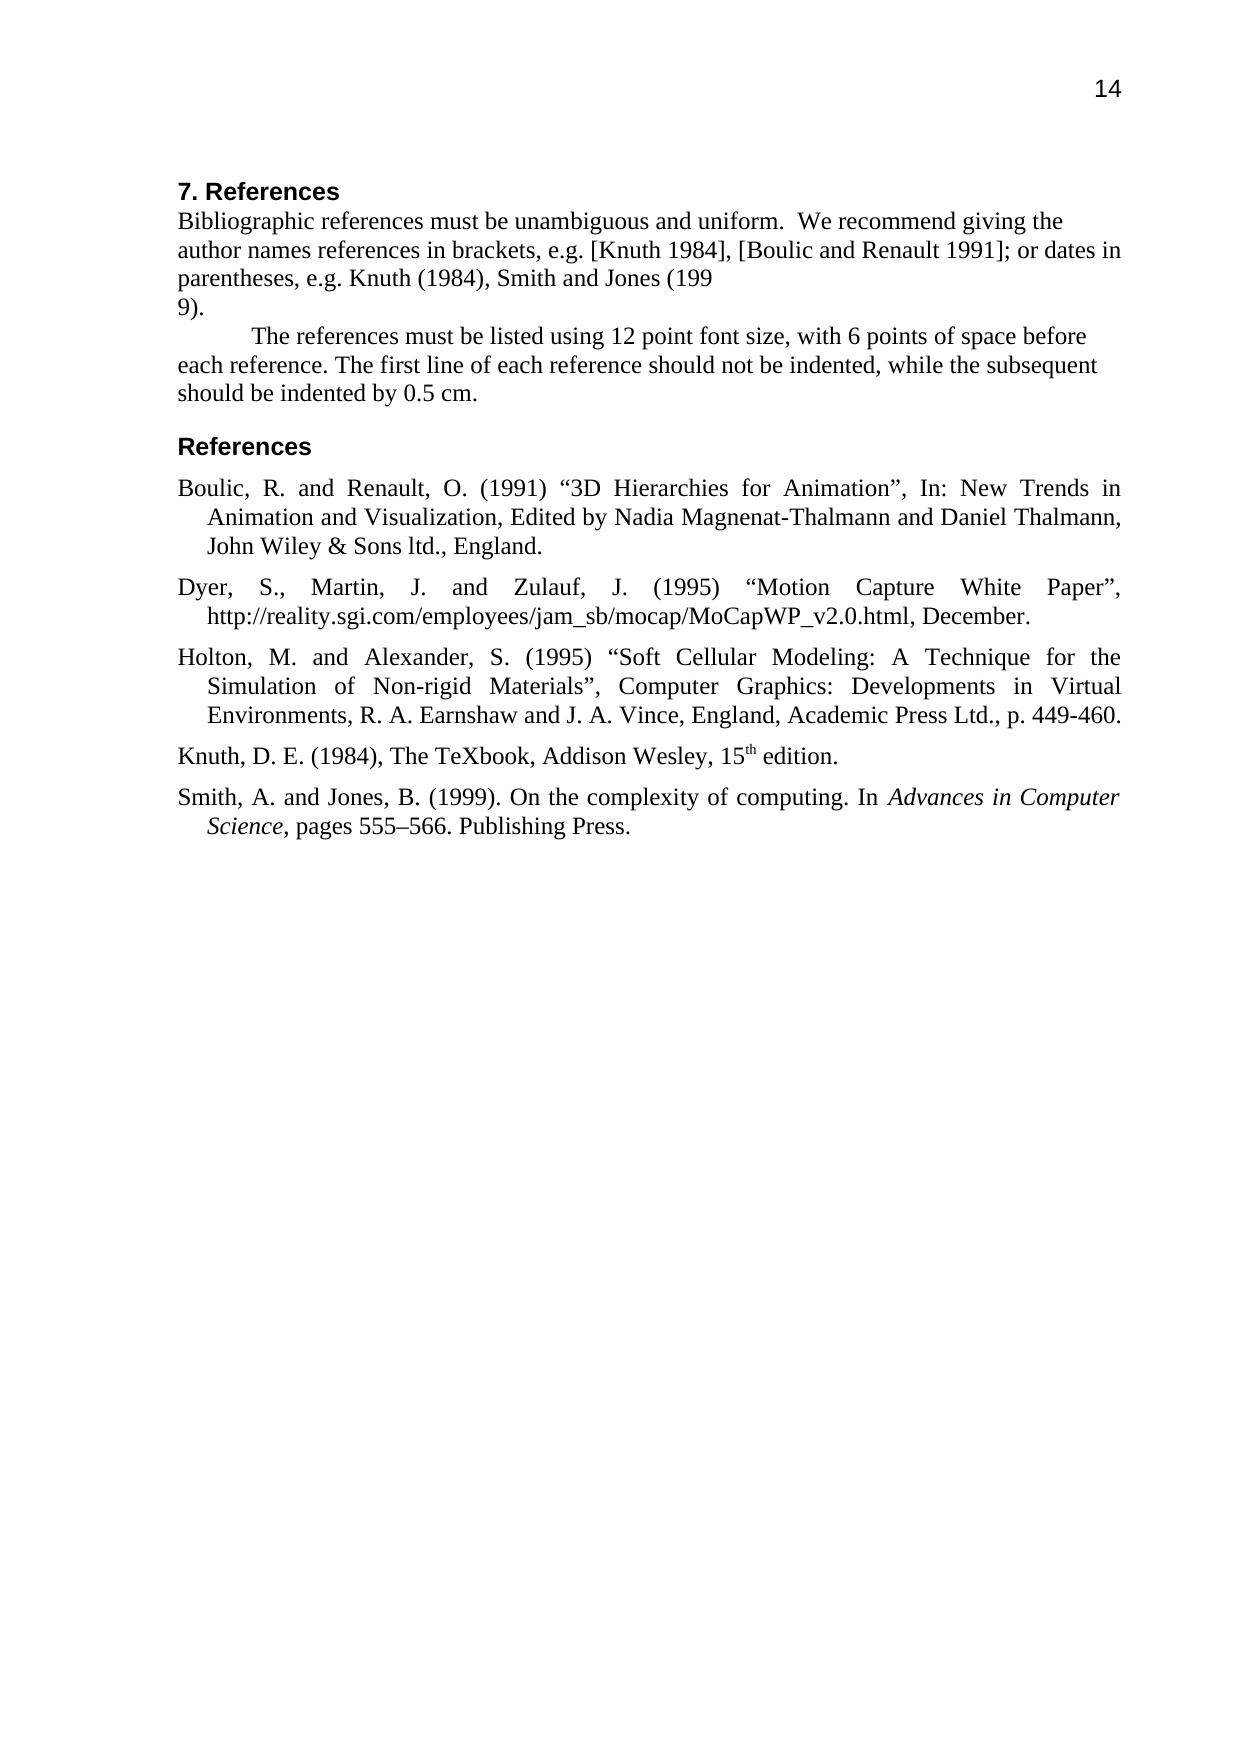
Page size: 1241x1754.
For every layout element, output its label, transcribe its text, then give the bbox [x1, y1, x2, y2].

text Bibliographic references must be unambiguous and uniform. We recommend giving the author names references in brackets, e.g. [Knuth 1984], [Boulic and Renault 1991]; or dates in parentheses, e.g. Knuth (1984), Smith and Jones (199 [177, 206, 1122, 292]
text Holton, M. and Alexander, S. (1995) “Soft Cellular Modeling: A Technique for the Simulation of Non-rigid Materials”, Computer Graphics: Developments in Virtual Environments, R. A. Earnshaw and J. A. Vince, England, Academic Press Ltd., p. 449-460. [177, 642, 1122, 728]
text Boulic, R. and Renault, O. (1991) “3D Hierarchies for Animation”, In: New Trends in Animation and Visualization, Edited by Nadia Magnenat-Thalmann and Daniel Thalmann, John Wiley & Sons ltd., England. [177, 473, 1122, 560]
subtitle References [177, 432, 1122, 461]
text Knuth, D. E. (1984), The TeXbook, Addison Wesley, 15th edition. [177, 741, 1122, 770]
text Smith, A. and Jones, B. (1999). On the complexity of computing. In Advances in Computer Science, pages 555–566. Publishing Press. [177, 782, 1122, 840]
text Dyer, S., Martin, J. and Zulauf, J. (1995) “Motion Capture White Paper”, http://reality.sgi.com/employees/jam_sb/mocap/MoCapWP_v2.0.html, December. [177, 572, 1122, 630]
subtitle 7. References [177, 177, 1122, 206]
text The references must be listed using 12 point font size, with 6 points of space before each reference. The first line of each reference should not be indented, while the subsequent should be indented by 0.5 cm. [177, 321, 1122, 407]
text 9). [177, 292, 1122, 321]
